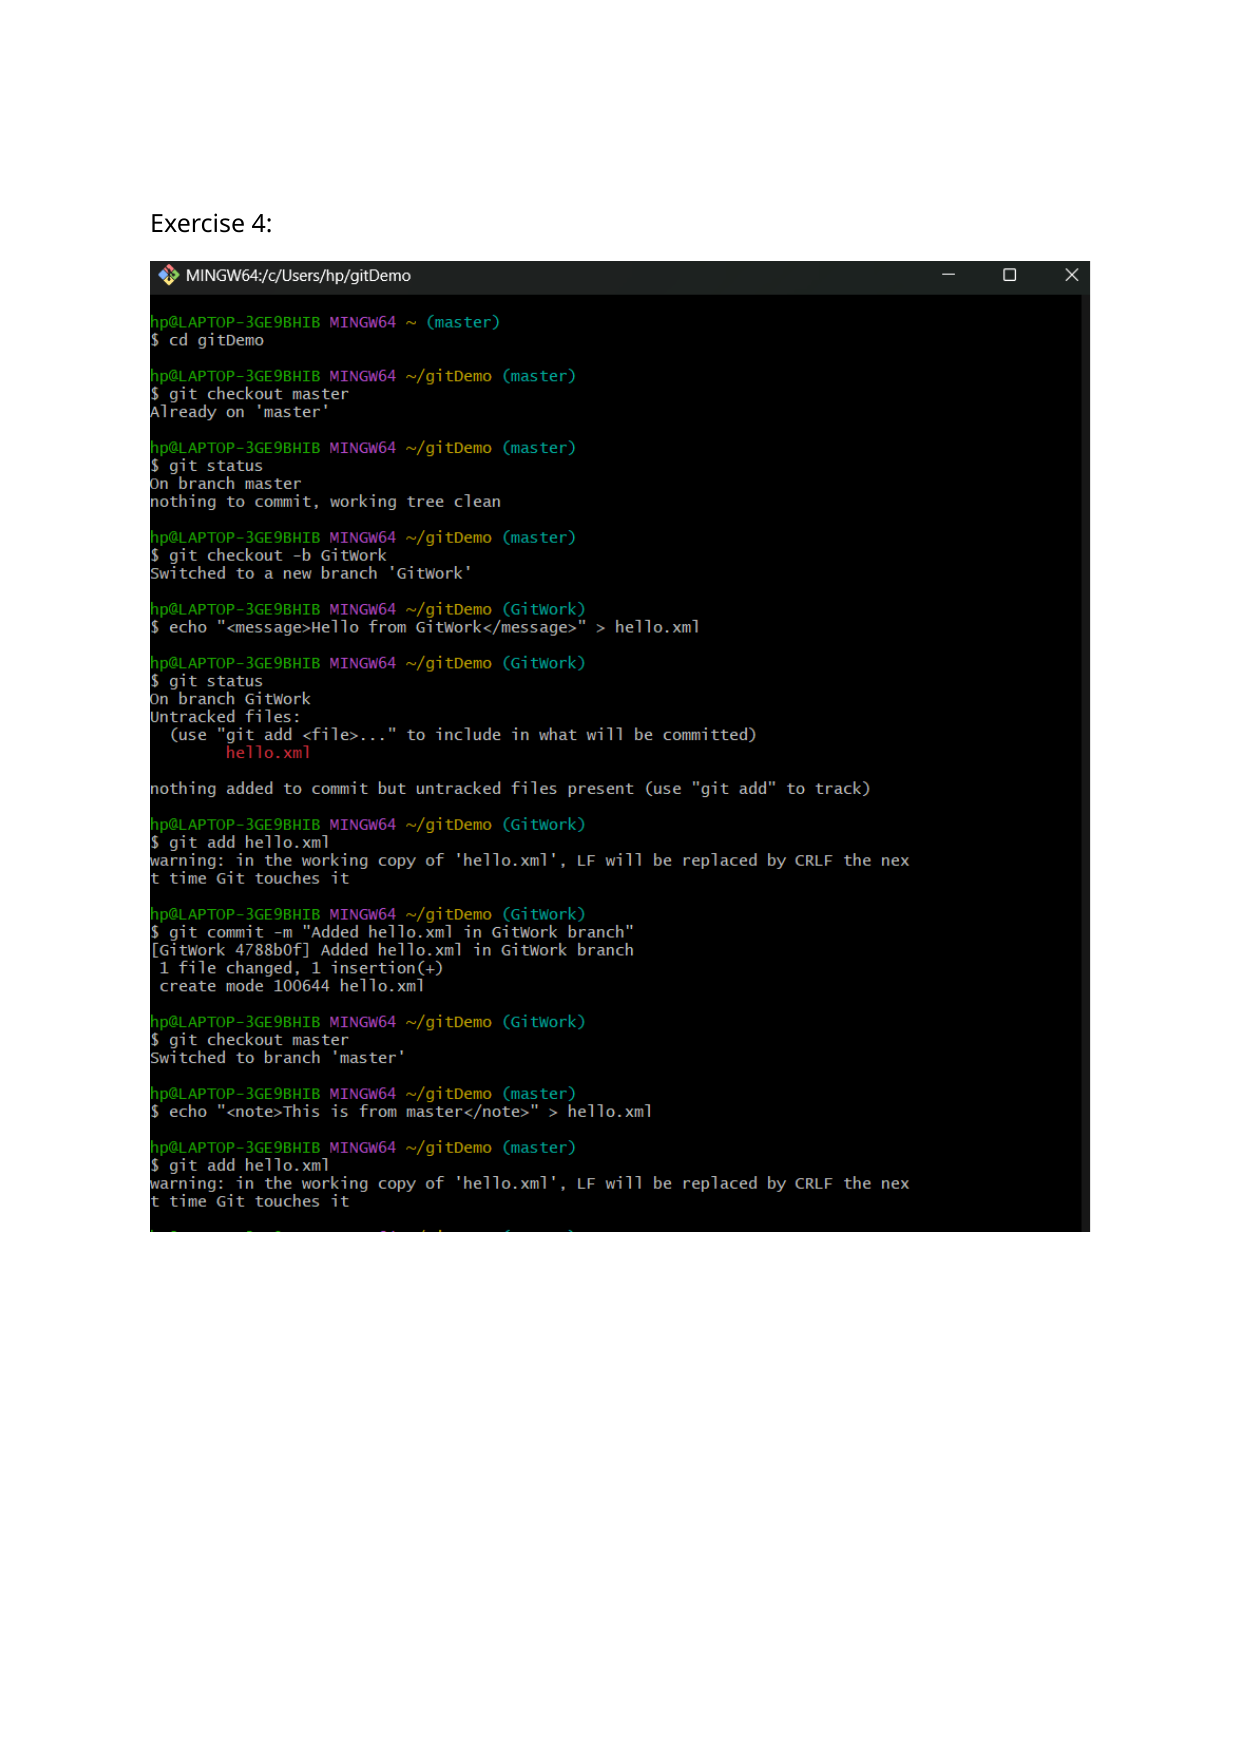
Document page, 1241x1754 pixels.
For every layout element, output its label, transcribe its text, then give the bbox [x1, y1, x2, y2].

text Exercise 4: [150, 206, 1090, 240]
picture [150, 261, 1091, 1232]
